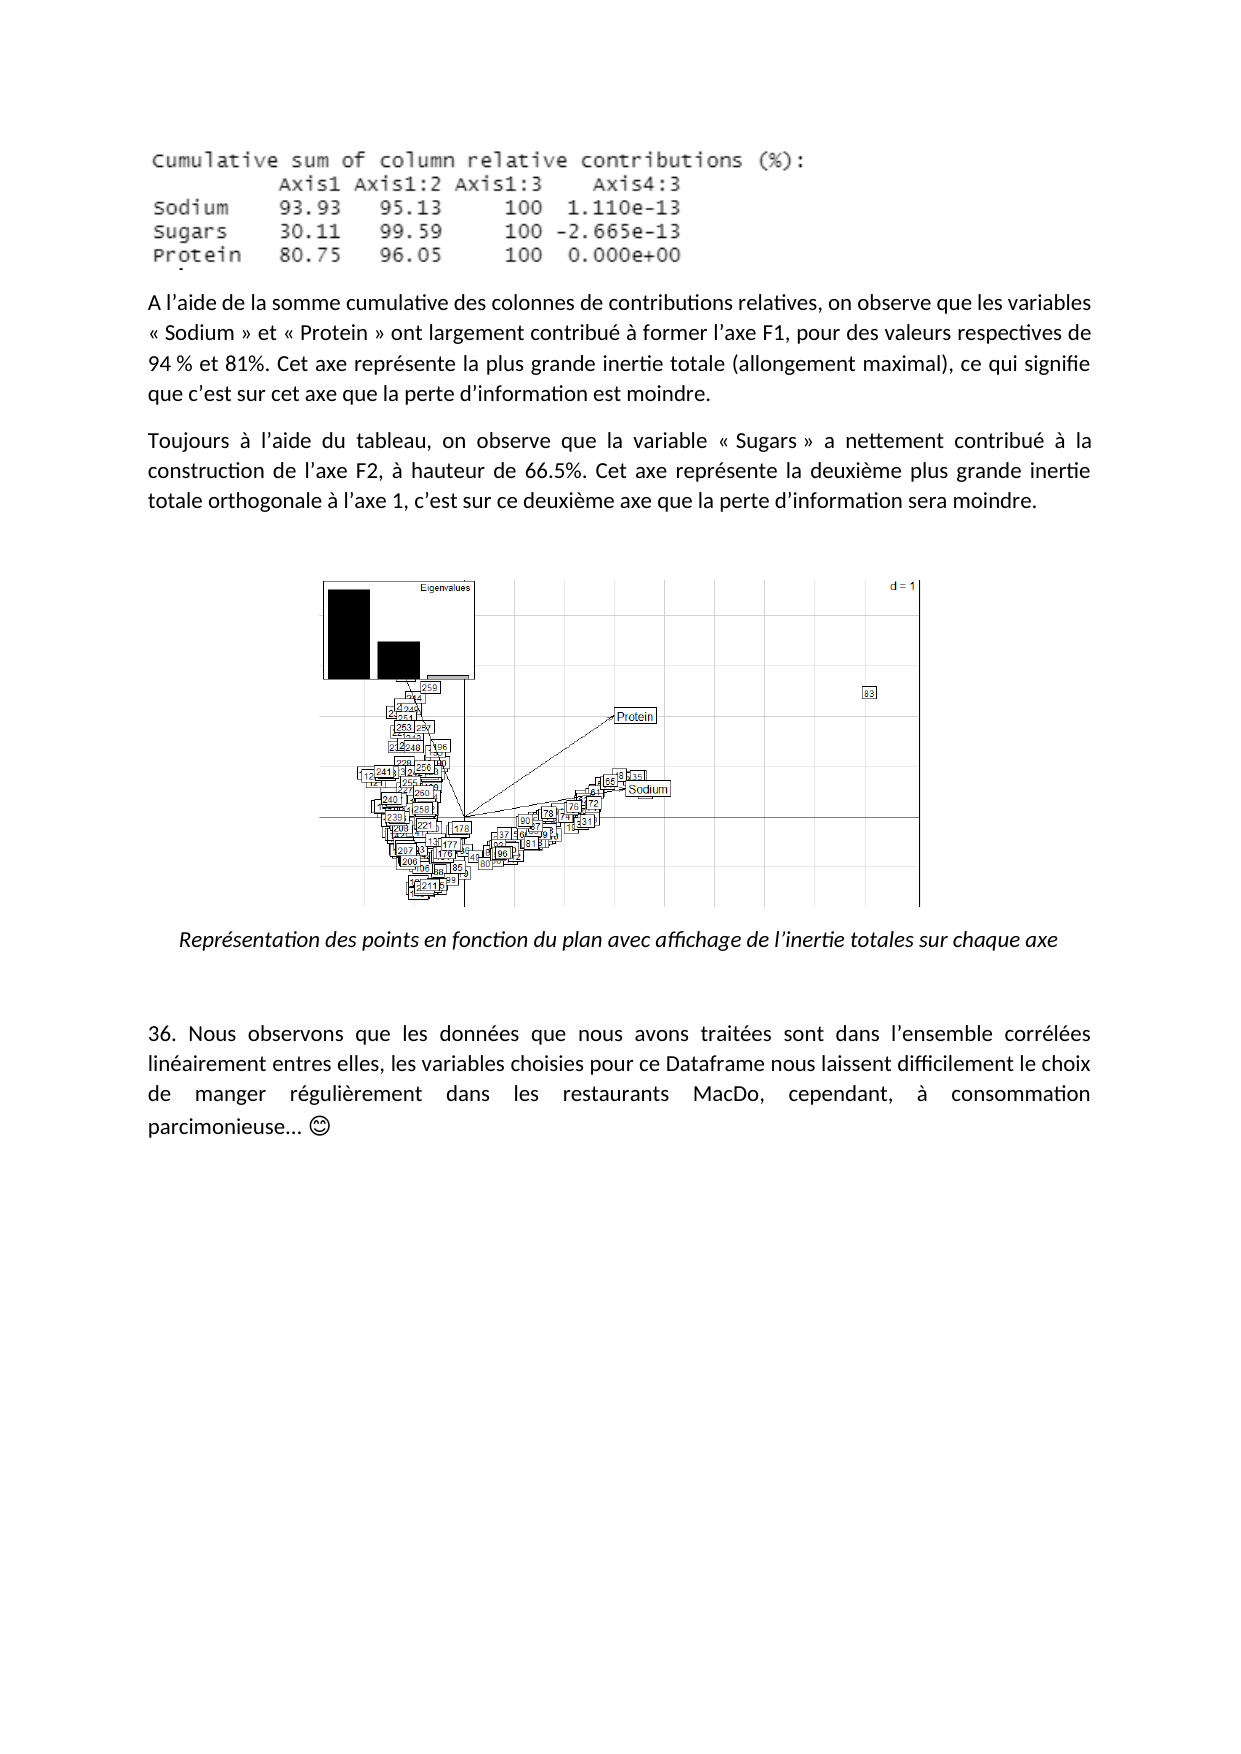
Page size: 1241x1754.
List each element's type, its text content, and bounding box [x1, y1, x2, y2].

text 36. Nous observons que les données que nous avons traitées sont dans l’ensemble corrélées linéairement entres elles, les variables choisies pour ce Dataframe nous laissent difficilement le choix de manger régulièrement dans les restaurants MacDo, cependant, à consommation parcimonieuse... [148, 1019, 1093, 1141]
picture [147, 147, 847, 270]
picture [319, 580, 921, 907]
text Toujours à l’aide du tableau, on observe que la variable « Sugars » a nettement contribué à la construction de l’axe F2, à hauteur de 66.5%. Cet axe représente la deuxième plus grande inertie totale orthogonale à l’axe 1, c’est sur ce deuxième axe que la perte d’information sera moindre. [148, 426, 1093, 514]
text A l’aide de la somme cumulative des colonnes de contributions relatives, on observe que les variables « Sodium » et « Protein » ont largement contribué à former l’axe F1, pour des valeurs respectives de 94 % et 81%. Cet axe représente la plus grande inertie totale (allongement maximal), ce qui signifie que c’est sur cet axe que la perte d’information est moindre. [148, 288, 1093, 407]
text Représentation des points en fonction du plan avec affichage de l’inertie totales sur chaque axe [148, 925, 1093, 953]
